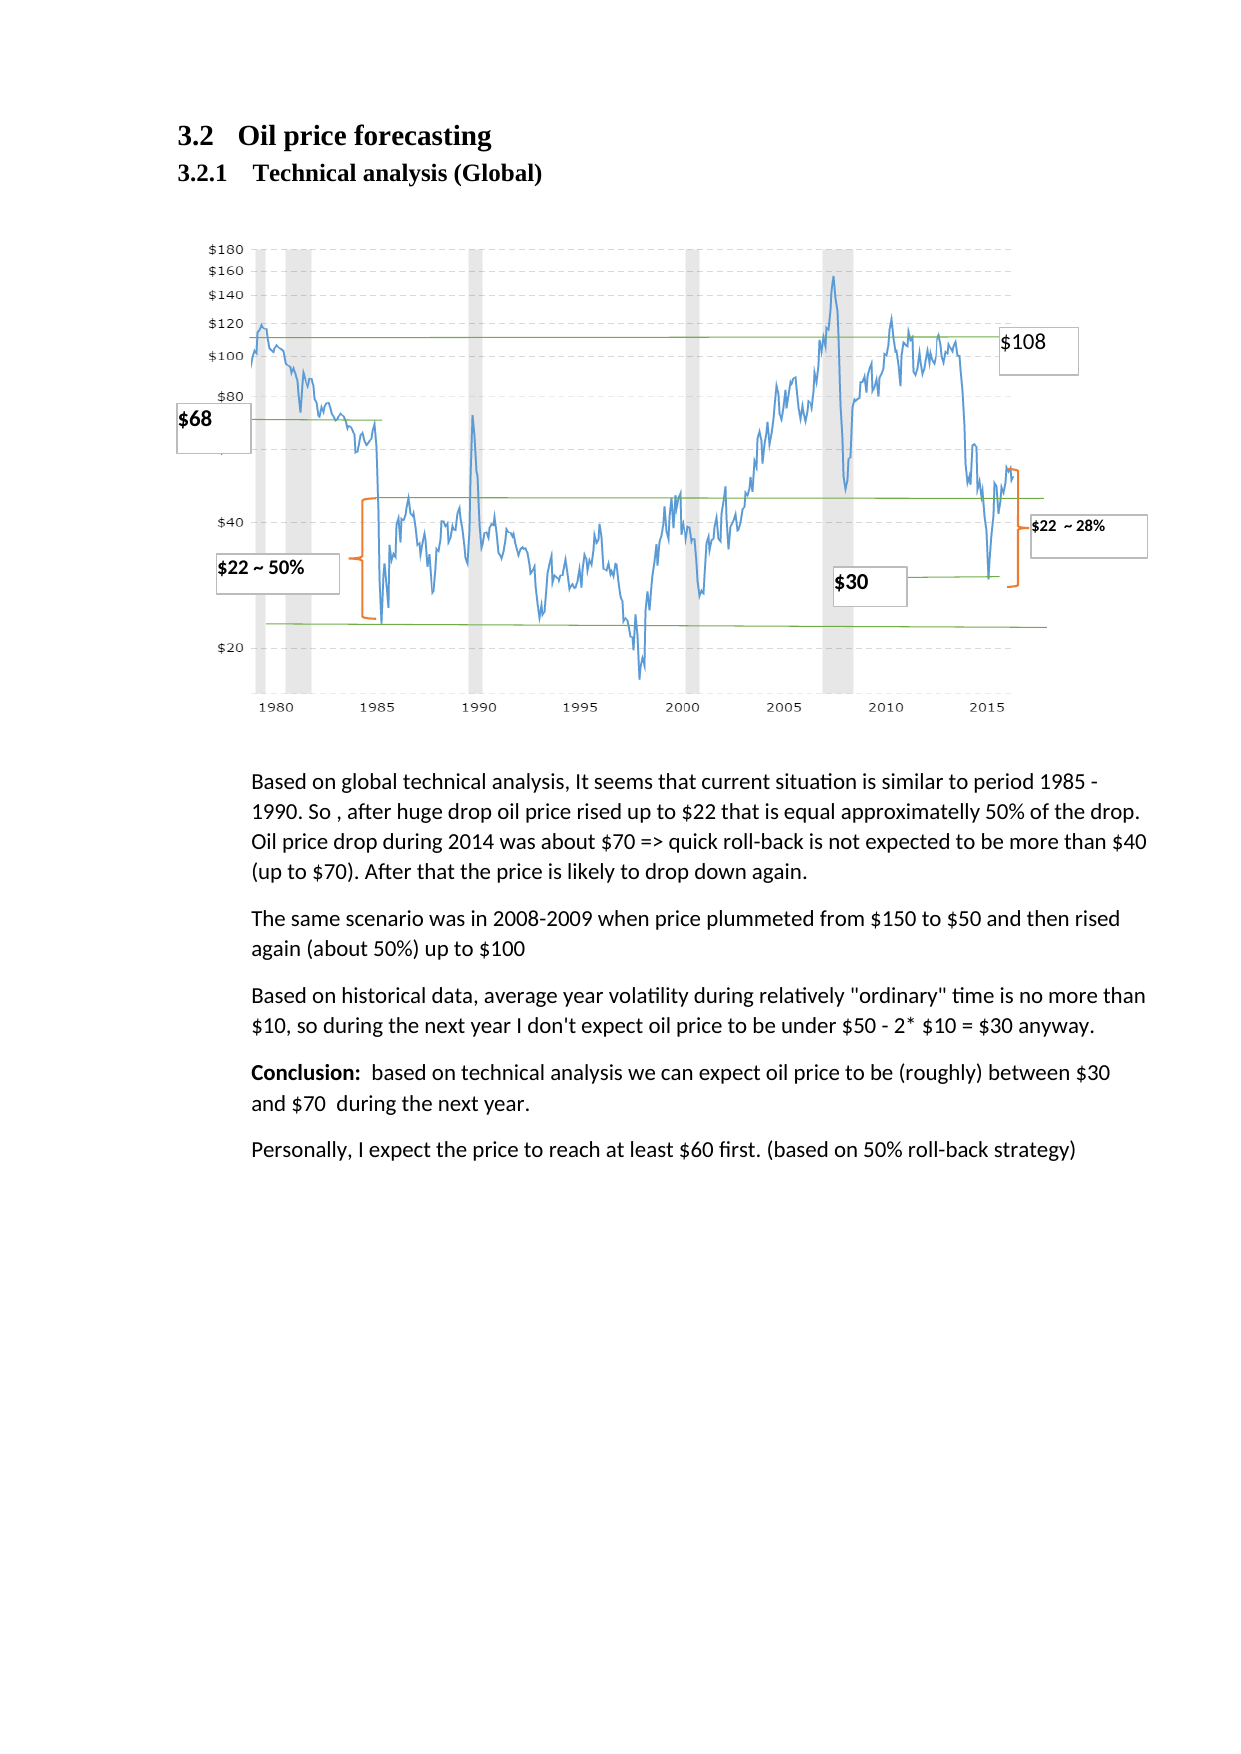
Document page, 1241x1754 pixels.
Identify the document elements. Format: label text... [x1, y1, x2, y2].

picture [181, 236, 1062, 718]
text Based on historical data, average year volatility during relatively "ordinary" time is no more than $10, so during the next year I don't expect oil price to be under $50 - 2* $10 = $30 anyway. [251, 981, 1152, 1039]
text Personally, I expect the price to reach at least $60 first. (based on 50% roll-back strategy) [251, 1136, 1152, 1163]
text Conclusion: based on technical analysis we can expect oil price to be (roughly) between $30 and $70 during the next year. [251, 1058, 1152, 1117]
subtitle Oil price forecasting [177, 118, 1152, 152]
subtitle Technical analysis (Global) [177, 158, 1152, 187]
text Based on global technical analysis, It seems that current situation is similar to period 1985 - 1990. So , after huge drop oil price rised up to $22 that is equal approximatelly 50% of the drop. Oil price drop during 2014 was about $70 => quick roll-back is not expected to be more than $40 (up to $70). After that the price is likely to drop down again. [251, 767, 1152, 885]
text The same scenario was in 2008-2009 when price plummeted from $150 to $50 and then rised again (about 50%) up to $100 [251, 904, 1152, 962]
